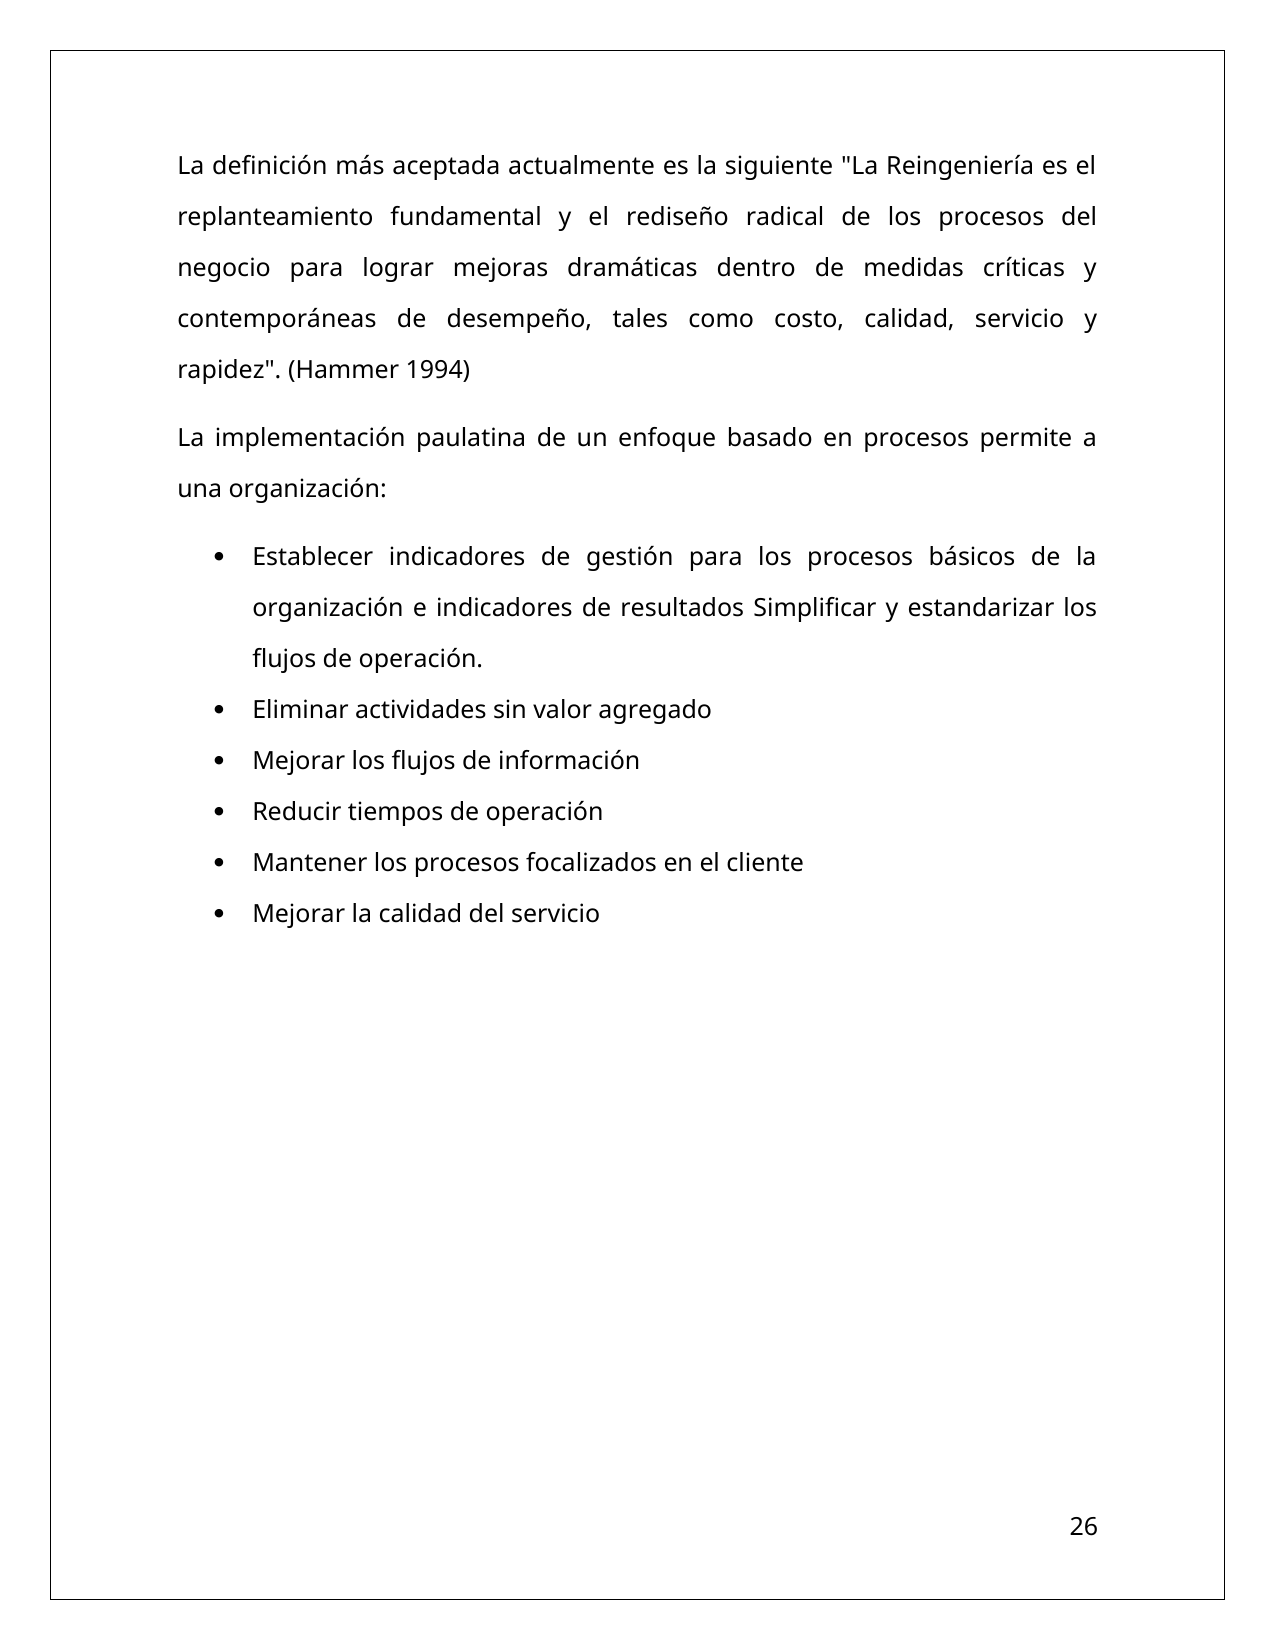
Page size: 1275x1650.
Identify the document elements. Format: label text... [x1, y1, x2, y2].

list Mejorar los flujos de información [214, 742, 1098, 776]
list Mejorar la calidad del servicio [214, 895, 1098, 929]
list Eliminar actividades sin valor agregado [214, 691, 1098, 725]
text La definición más aceptada actualmente es la siguiente "La Reingeniería es el replanteamiento fundamental y el rediseño radical de los procesos del negocio para lograr mejoras dramáticas dentro de medidas críticas y contemporáneas de desempeño, tales como costo, calidad, servicio y rapidez". (Hammer 1994) [177, 147, 1098, 386]
list Establecer indicadores de gestión para los procesos básicos de la organización e indicadores de resultados Simplificar y estandarizar los flujos de operación. [214, 538, 1098, 674]
list Mantener los procesos focalizados en el cliente [214, 844, 1098, 878]
text La implementación paulatina de un enfoque basado en procesos permite a una organización: [177, 419, 1098, 504]
list Reducir tiempos de operación [214, 793, 1098, 827]
